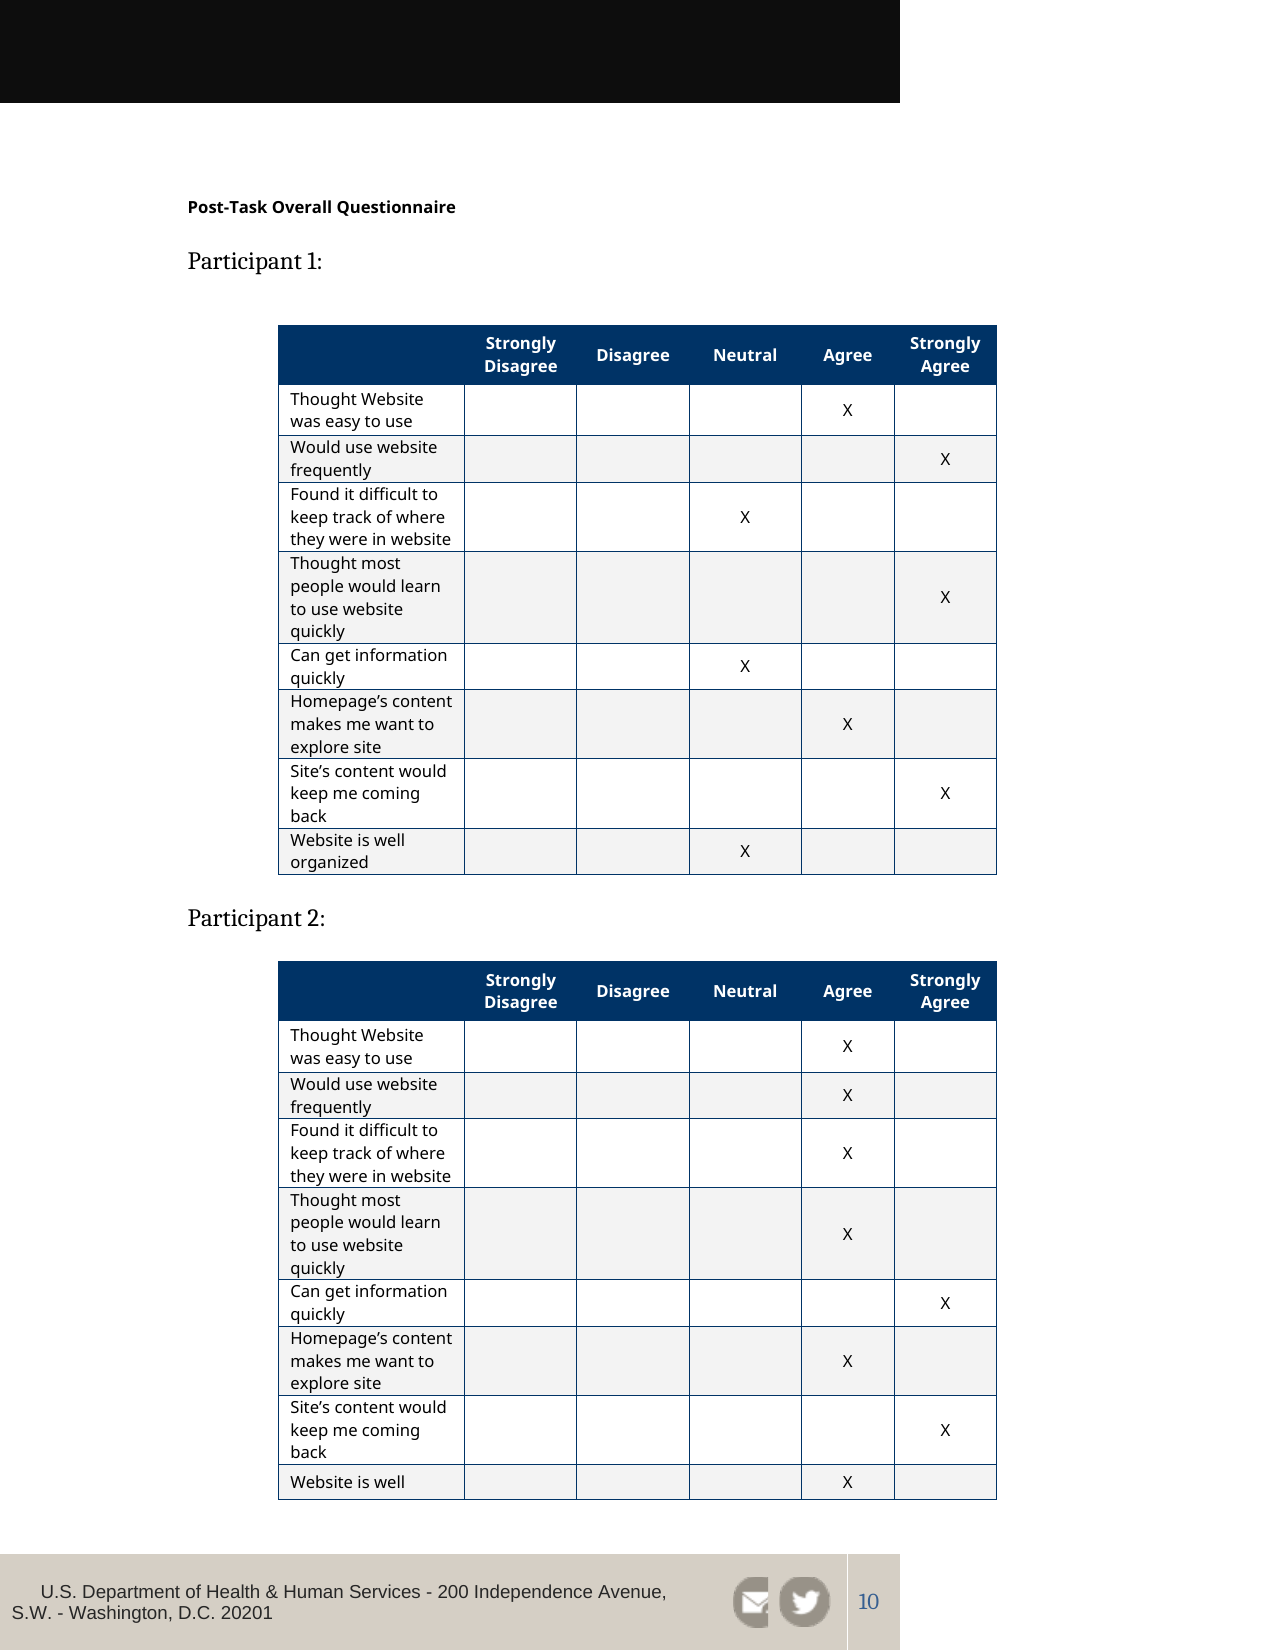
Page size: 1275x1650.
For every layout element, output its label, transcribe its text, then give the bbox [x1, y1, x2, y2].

table_cell [465, 1119, 576, 1187]
table_cell Site’s content would keep me coming back [279, 1396, 464, 1464]
table_cell [690, 759, 801, 827]
table_cell X [802, 1119, 894, 1187]
table_cell [577, 436, 689, 482]
table_cell [465, 483, 576, 551]
table_cell Site’s content would keep me coming back [279, 759, 464, 827]
table_cell [465, 1465, 576, 1499]
table_cell [577, 759, 689, 827]
table_cell [895, 1188, 996, 1279]
table_cell [895, 690, 996, 758]
table_cell [577, 552, 689, 643]
table_cell [465, 436, 576, 482]
table_cell [465, 1327, 576, 1395]
picture [779, 1577, 831, 1627]
table_cell [895, 1465, 996, 1499]
table_cell [465, 1021, 576, 1072]
table_header Agree [802, 326, 894, 384]
picture [733, 1577, 769, 1628]
table_cell [577, 1188, 689, 1279]
table_cell [690, 1188, 801, 1279]
table_header Strongly Agree [895, 326, 996, 384]
table_header [279, 962, 464, 1020]
table_cell [577, 1396, 689, 1464]
table_cell [577, 385, 689, 435]
table_cell Thought most people would learn to use website quickly [279, 552, 464, 643]
table_cell Can get information quickly [279, 1280, 464, 1326]
table_cell Thought most people would learn to use website quickly [279, 1188, 464, 1279]
table_header Strongly Disagree [465, 326, 576, 384]
table_cell [577, 644, 689, 689]
table_cell [465, 690, 576, 758]
table_cell X [802, 385, 894, 435]
table_cell X [895, 1396, 996, 1464]
table_cell [895, 483, 996, 551]
table_cell Found it difficult to keep track of where they were in website [279, 483, 464, 551]
table_cell [577, 1073, 689, 1118]
table_cell Website is well organized [279, 1465, 464, 1499]
table_cell [802, 829, 894, 874]
table_cell Thought Website was easy to use [279, 385, 464, 435]
table_cell [690, 552, 801, 643]
text Participant 2: [187, 904, 1087, 932]
table_header Agree [802, 962, 894, 1020]
table_cell [802, 436, 894, 482]
table_header [279, 326, 464, 384]
table_cell [802, 552, 894, 643]
table_cell Found it difficult to keep track of where they were in website [279, 1119, 464, 1187]
table_cell X [802, 1465, 894, 1499]
table_cell [577, 1280, 689, 1326]
table_cell [577, 1119, 689, 1187]
table_cell X [690, 483, 801, 551]
table_cell Would use website frequently [279, 1073, 464, 1118]
table_cell [895, 644, 996, 689]
table_header Disagree [577, 962, 689, 1020]
table_cell X [895, 1280, 996, 1326]
table_cell Homepage’s content makes me want to explore site [279, 690, 464, 758]
table_cell [690, 1327, 801, 1395]
table_cell X [895, 552, 996, 643]
table_cell [802, 759, 894, 827]
table_cell [895, 385, 996, 435]
table_cell [577, 483, 689, 551]
table_cell [577, 690, 689, 758]
table_header Strongly Disagree [465, 962, 576, 1020]
table_cell [690, 690, 801, 758]
table_cell [690, 1280, 801, 1326]
table_cell Website is well organized [279, 829, 464, 874]
table_cell [690, 1021, 801, 1072]
table_cell [465, 1073, 576, 1118]
table_cell [465, 644, 576, 689]
table_cell [465, 1188, 576, 1279]
table_cell X [802, 1327, 894, 1395]
table_cell [895, 1073, 996, 1118]
table_cell [465, 829, 576, 874]
table_cell X [802, 690, 894, 758]
table_cell X [802, 1021, 894, 1072]
table_cell [465, 552, 576, 643]
table_cell [577, 829, 689, 874]
table_header Neutral [690, 326, 801, 384]
table_cell [465, 759, 576, 827]
table_header Neutral [690, 962, 801, 1020]
table_cell [690, 1119, 801, 1187]
table_cell [690, 385, 801, 435]
table_cell Thought Website was easy to use [279, 1021, 464, 1072]
table_cell [802, 1396, 894, 1464]
table_header Disagree [577, 326, 689, 384]
text Post-Task Overall Questionnaire [187, 195, 1087, 218]
table_cell Can get information quickly [279, 644, 464, 689]
table_cell X [690, 829, 801, 874]
table_cell Homepage’s content makes me want to explore site [279, 1327, 464, 1395]
table_cell [802, 644, 894, 689]
table_cell [577, 1327, 689, 1395]
table_header Strongly Agree [895, 962, 996, 1020]
table_cell X [895, 759, 996, 827]
table_cell [690, 1465, 801, 1499]
table_cell X [802, 1073, 894, 1118]
table_cell X [802, 1188, 894, 1279]
table_cell [895, 1021, 996, 1072]
table_cell [690, 436, 801, 482]
table_cell [465, 385, 576, 435]
table_cell [577, 1021, 689, 1072]
table_cell [895, 829, 996, 874]
table_cell [465, 1396, 576, 1464]
table_cell X [895, 436, 996, 482]
table_cell [465, 1280, 576, 1326]
text Participant 1: [187, 247, 1087, 276]
table_cell [895, 1327, 996, 1395]
table_cell X [690, 644, 801, 689]
table_cell [577, 1465, 689, 1499]
table_cell Would use website frequently [279, 436, 464, 482]
table_cell [802, 483, 894, 551]
table_cell [895, 1119, 996, 1187]
table_cell [690, 1396, 801, 1464]
table_cell [690, 1073, 801, 1118]
table_cell [802, 1280, 894, 1326]
